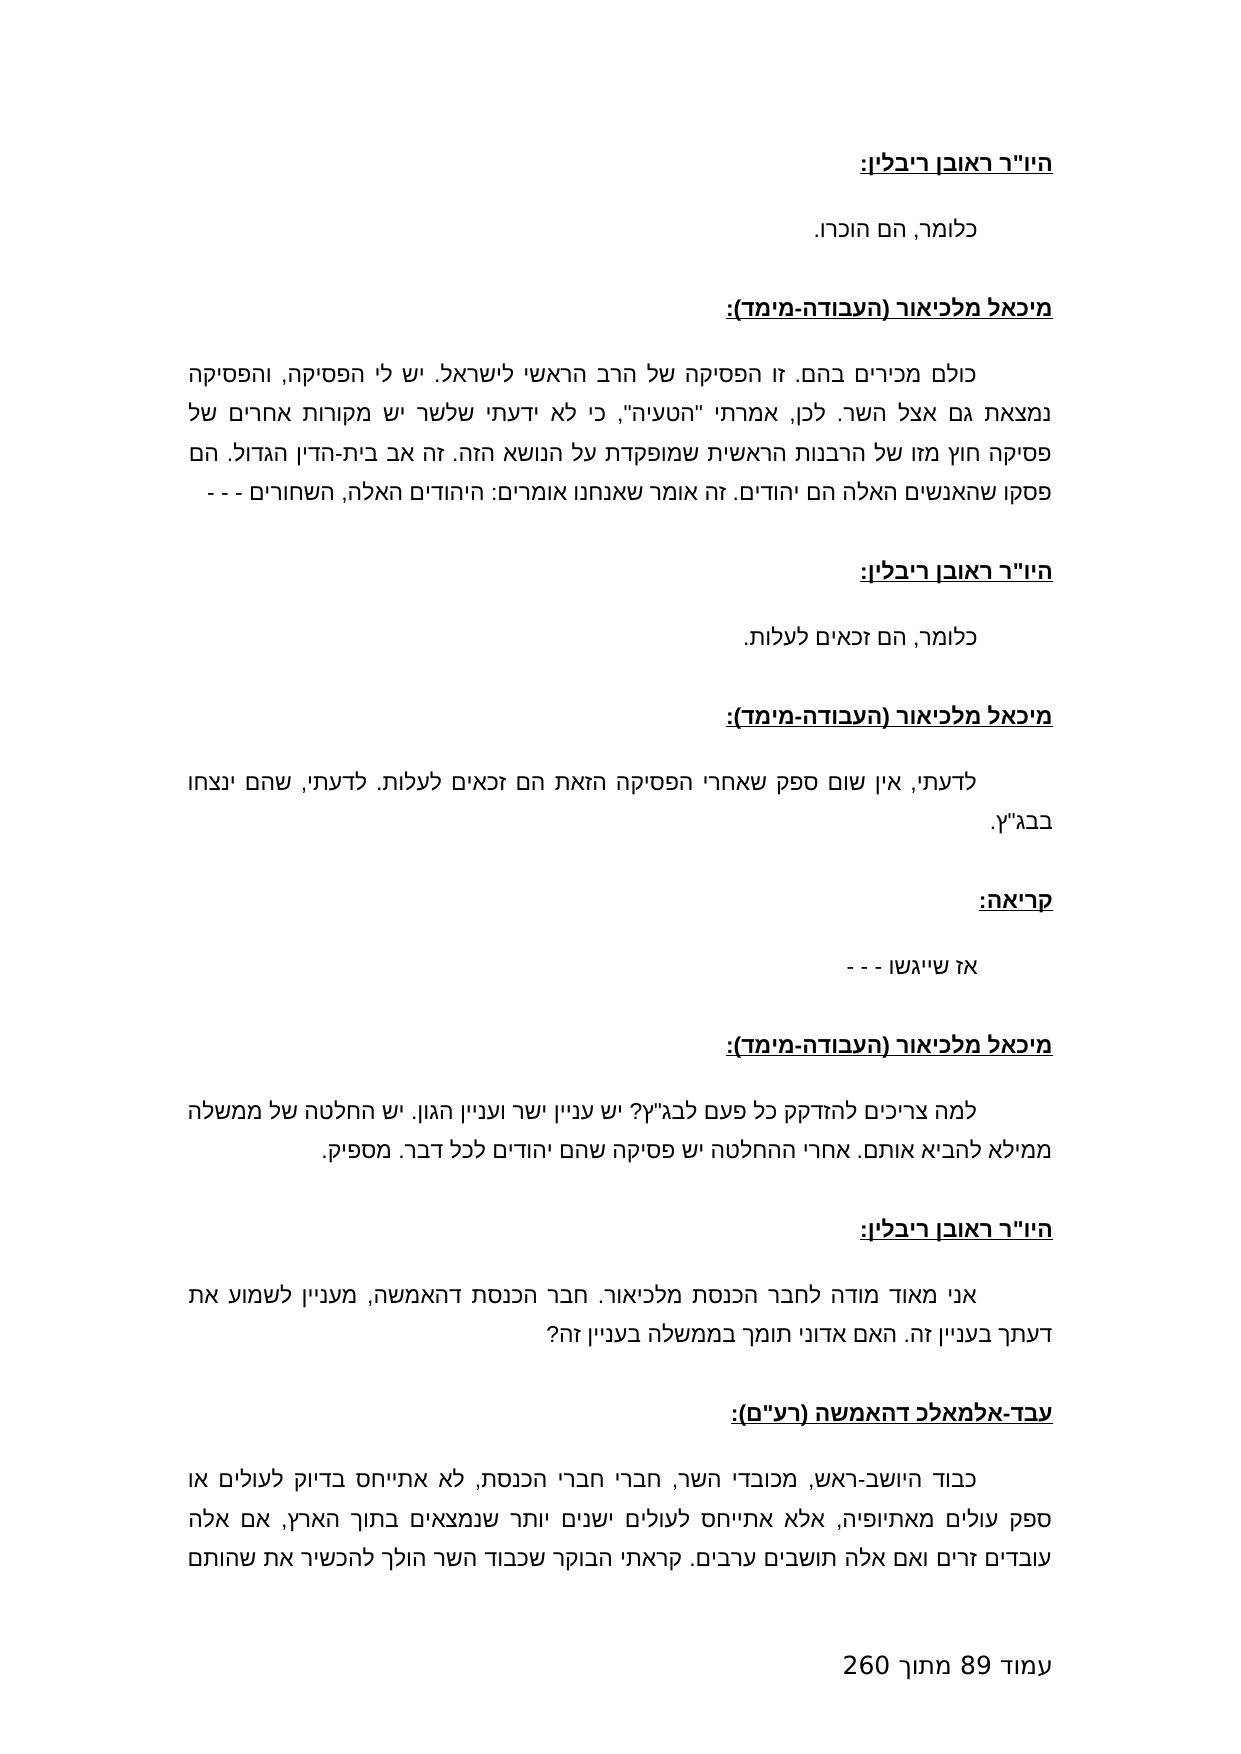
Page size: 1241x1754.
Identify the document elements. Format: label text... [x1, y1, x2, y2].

text לדעתי, אין שום ספק שאחרי הפסיקה הזאת הם זכאים לעלות. לדעתי, שהם ינצחו בבג"ץ. [187, 769, 1053, 834]
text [187, 1466, 1053, 1572]
text אז שייגשו - - - [187, 953, 1053, 979]
text כלומר, הם זכאים לעלות. [187, 624, 1053, 650]
text היו"ר ראובן ריבלין: [187, 150, 1053, 176]
text עבד-אלמאלכ דהאמשה (רע"ם): [187, 1400, 1053, 1427]
text אני מאוד מודה לחבר הכנסת מלכיאור. חבר הכנסת דהאמשה, מעניין לשמוע את דעתך בעניין זה. האם אדוני תומך בממשלה בעניין זה? [187, 1282, 1053, 1348]
text היו"ר ראובן ריבלין: [187, 1216, 1053, 1242]
text מיכאל מלכיאור (העבודה-מימד): [187, 1032, 1053, 1058]
text קריאה: [187, 887, 1053, 913]
text מיכאל מלכיאור (העבודה-מימד): [187, 703, 1053, 729]
text כולם מכירים בהם. זו הפסיקה של הרב הראשי לישראל. יש לי הפסיקה, והפסיקה נמצאת גם אצל השר. לכן, אמרתי "הטעיה", כי לא ידעתי שלשר יש מקורות אחרים של פסיקה חוץ מזו של הרבנות הראשית שמופקדת על הנושא הזה. זה אב בית-הדין הגדול. הם פסקו שהאנשים האלה הם יהודים. זה אומר שאנחנו אומרים: היהודים האלה, השחורים - - - [187, 361, 1053, 505]
text היו"ר ראובן ריבלין: [187, 558, 1053, 584]
text מיכאל מלכיאור (העבודה-מימד): [187, 295, 1053, 321]
text כלומר, הם הוכרו. [187, 216, 1053, 242]
text למה צריכים להזדקק כל פעם לבג"ץ? יש עניין ישר ועניין הגון. יש החלטה של ממשלה ממילא להביא אותם. אחרי ההחלטה יש פסיקה שהם יהודים לכל דבר. מספיק. [187, 1098, 1053, 1163]
